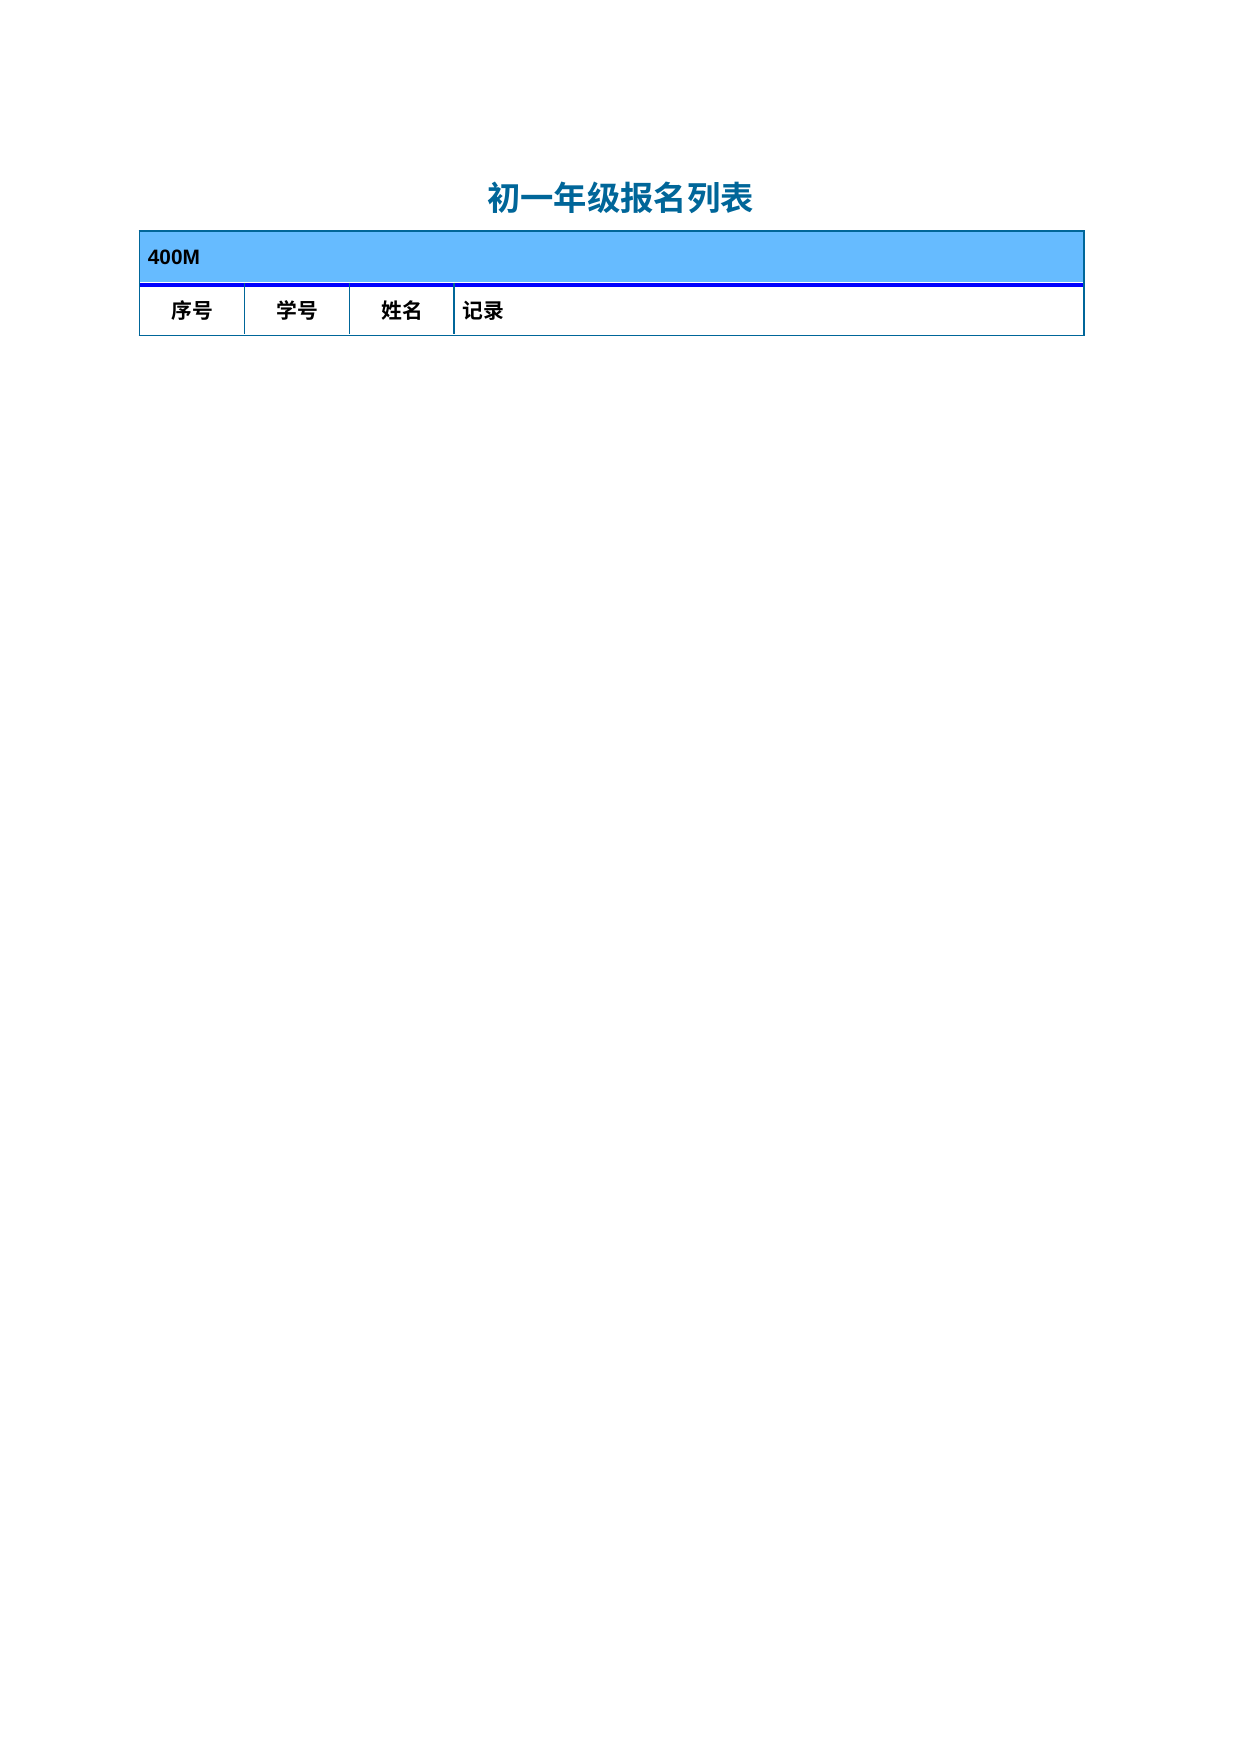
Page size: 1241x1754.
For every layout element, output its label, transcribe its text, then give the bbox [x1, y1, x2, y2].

table_cell 序号 [140, 287, 244, 334]
table_cell 记录 [455, 287, 1083, 334]
text 初一年级报名列表 [148, 172, 1092, 220]
table_header 400M [140, 232, 1083, 282]
table_cell 学号 [245, 287, 349, 334]
table_cell 姓名 [350, 287, 453, 334]
